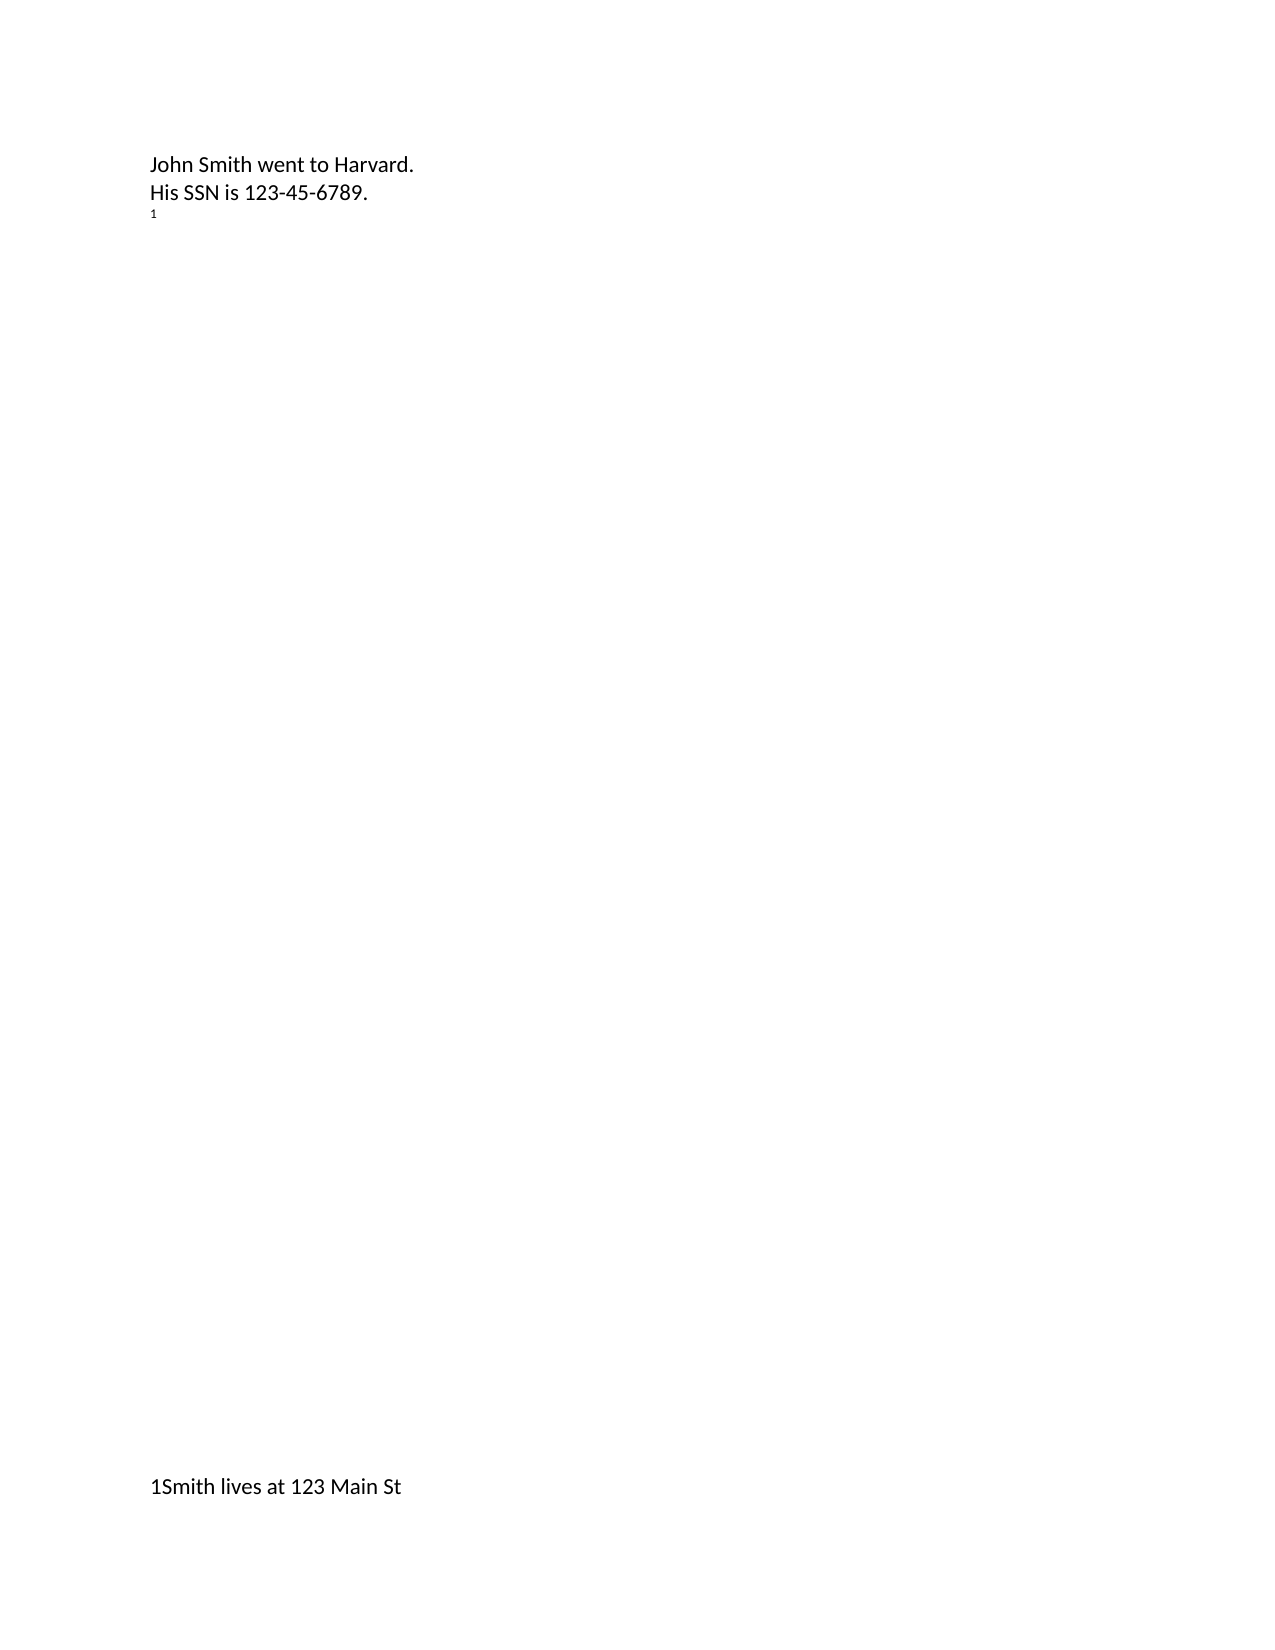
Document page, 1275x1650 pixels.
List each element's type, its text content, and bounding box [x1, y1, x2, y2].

text John Smith went to Harvard. [150, 150, 1125, 184]
table_header His SSN is 123-45-6789. [139, 184, 1114, 218]
